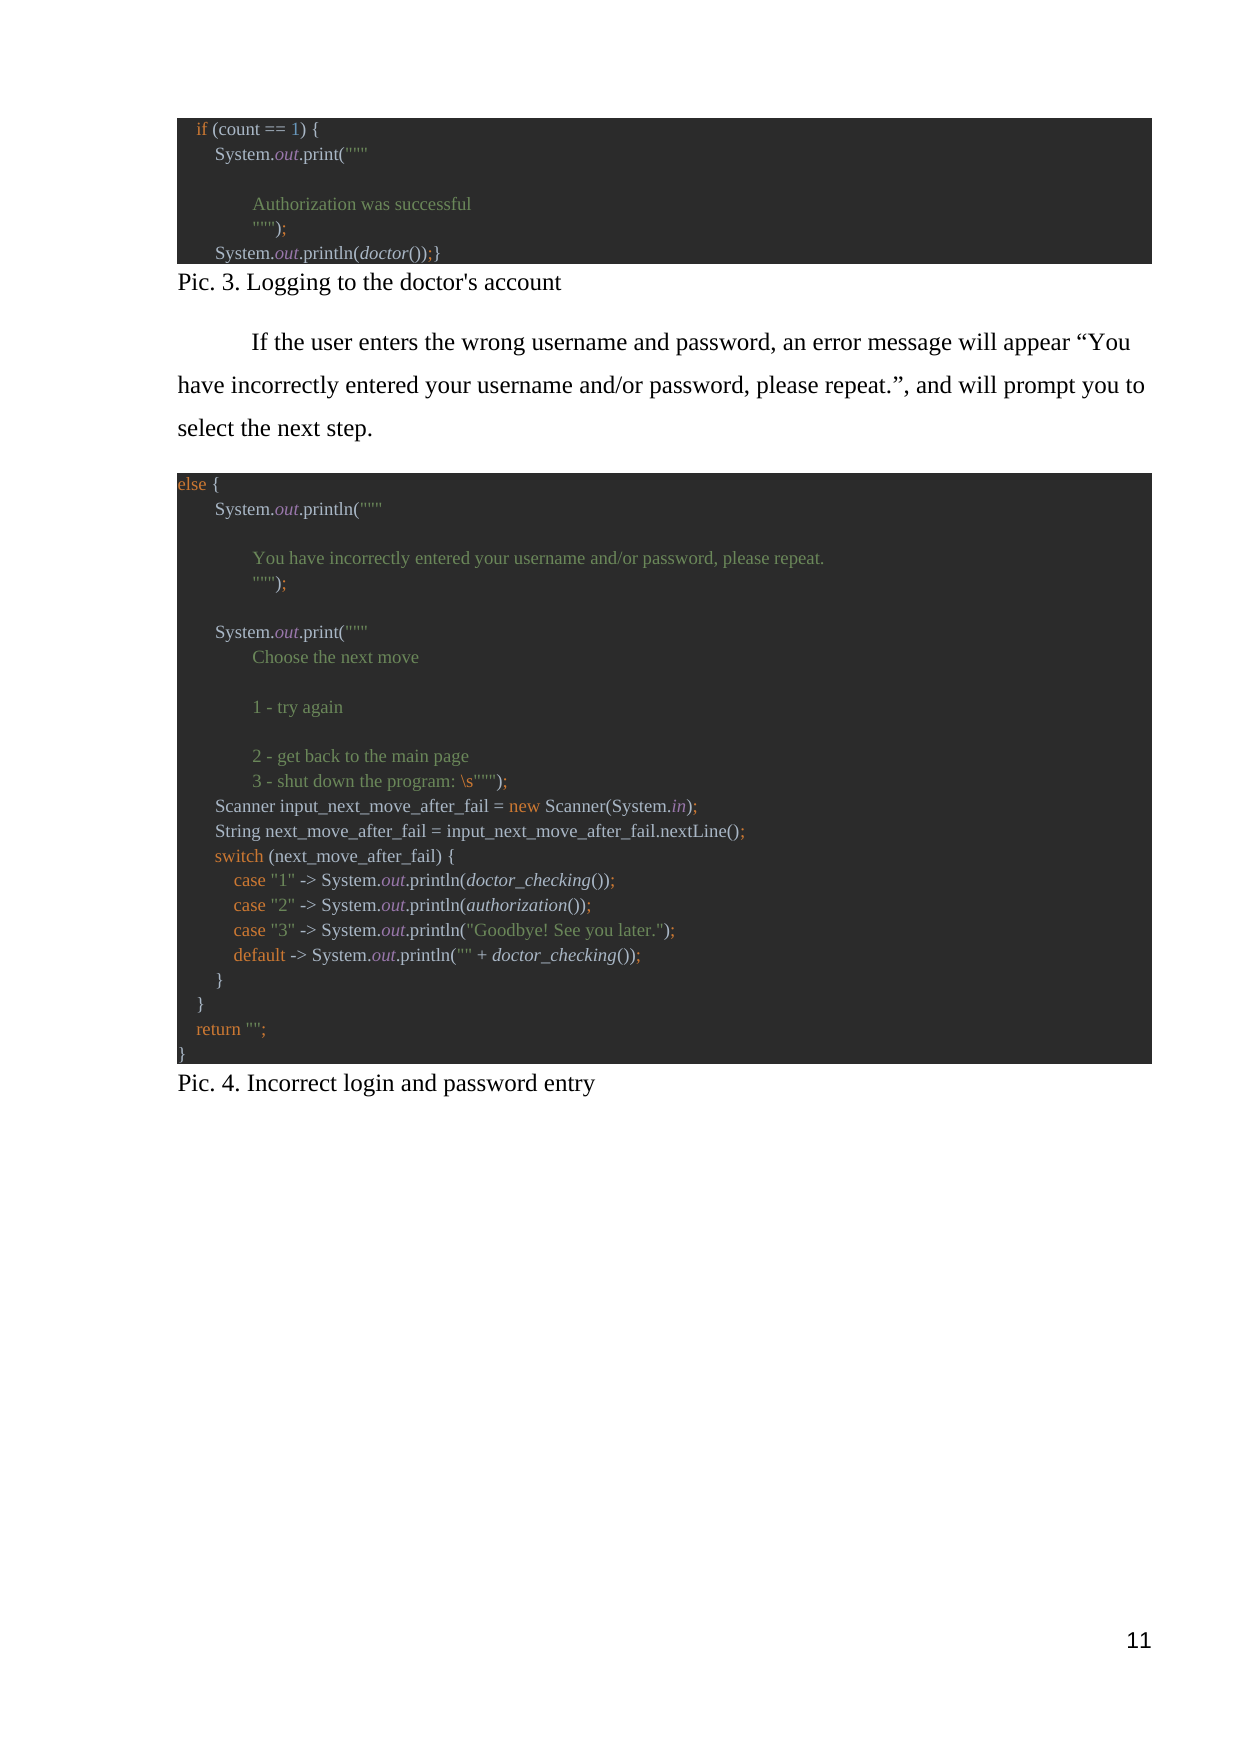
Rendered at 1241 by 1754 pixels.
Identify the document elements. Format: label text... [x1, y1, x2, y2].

text If the user enters the wrong username and password, an error message will appear “You have incorrectly entered your username and/or password, please repeat.”, and will prompt you to select the next step. [177, 327, 1152, 442]
text else { System.out.println(""" You have incorrectly entered your username and/or password, please repeat. """); System.out.print(""" Choose the next move 1 - try again 2 - get back to the main page 3 - shut down the program: \s"""); Scanner input_next_move_after_fail = new Scanner(System.in); String next_move_after_fail = input_next_move_after_fail.nextLine(); switch (next_move_after_fail) { case "1" -> System.out.println(doctor_checking()); case "2" -> System.out.println(authorization()); case "3" -> System.out.println("Goodbye! See you later."); default -> System.out.println("" + doctor_checking()); } } return ""; } [177, 473, 1152, 1064]
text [177, 118, 1152, 264]
text Pic. 3. Logging to the doctor's account [177, 267, 1152, 296]
text Pic. 4. Incorrect login and password entry [177, 1068, 1152, 1096]
